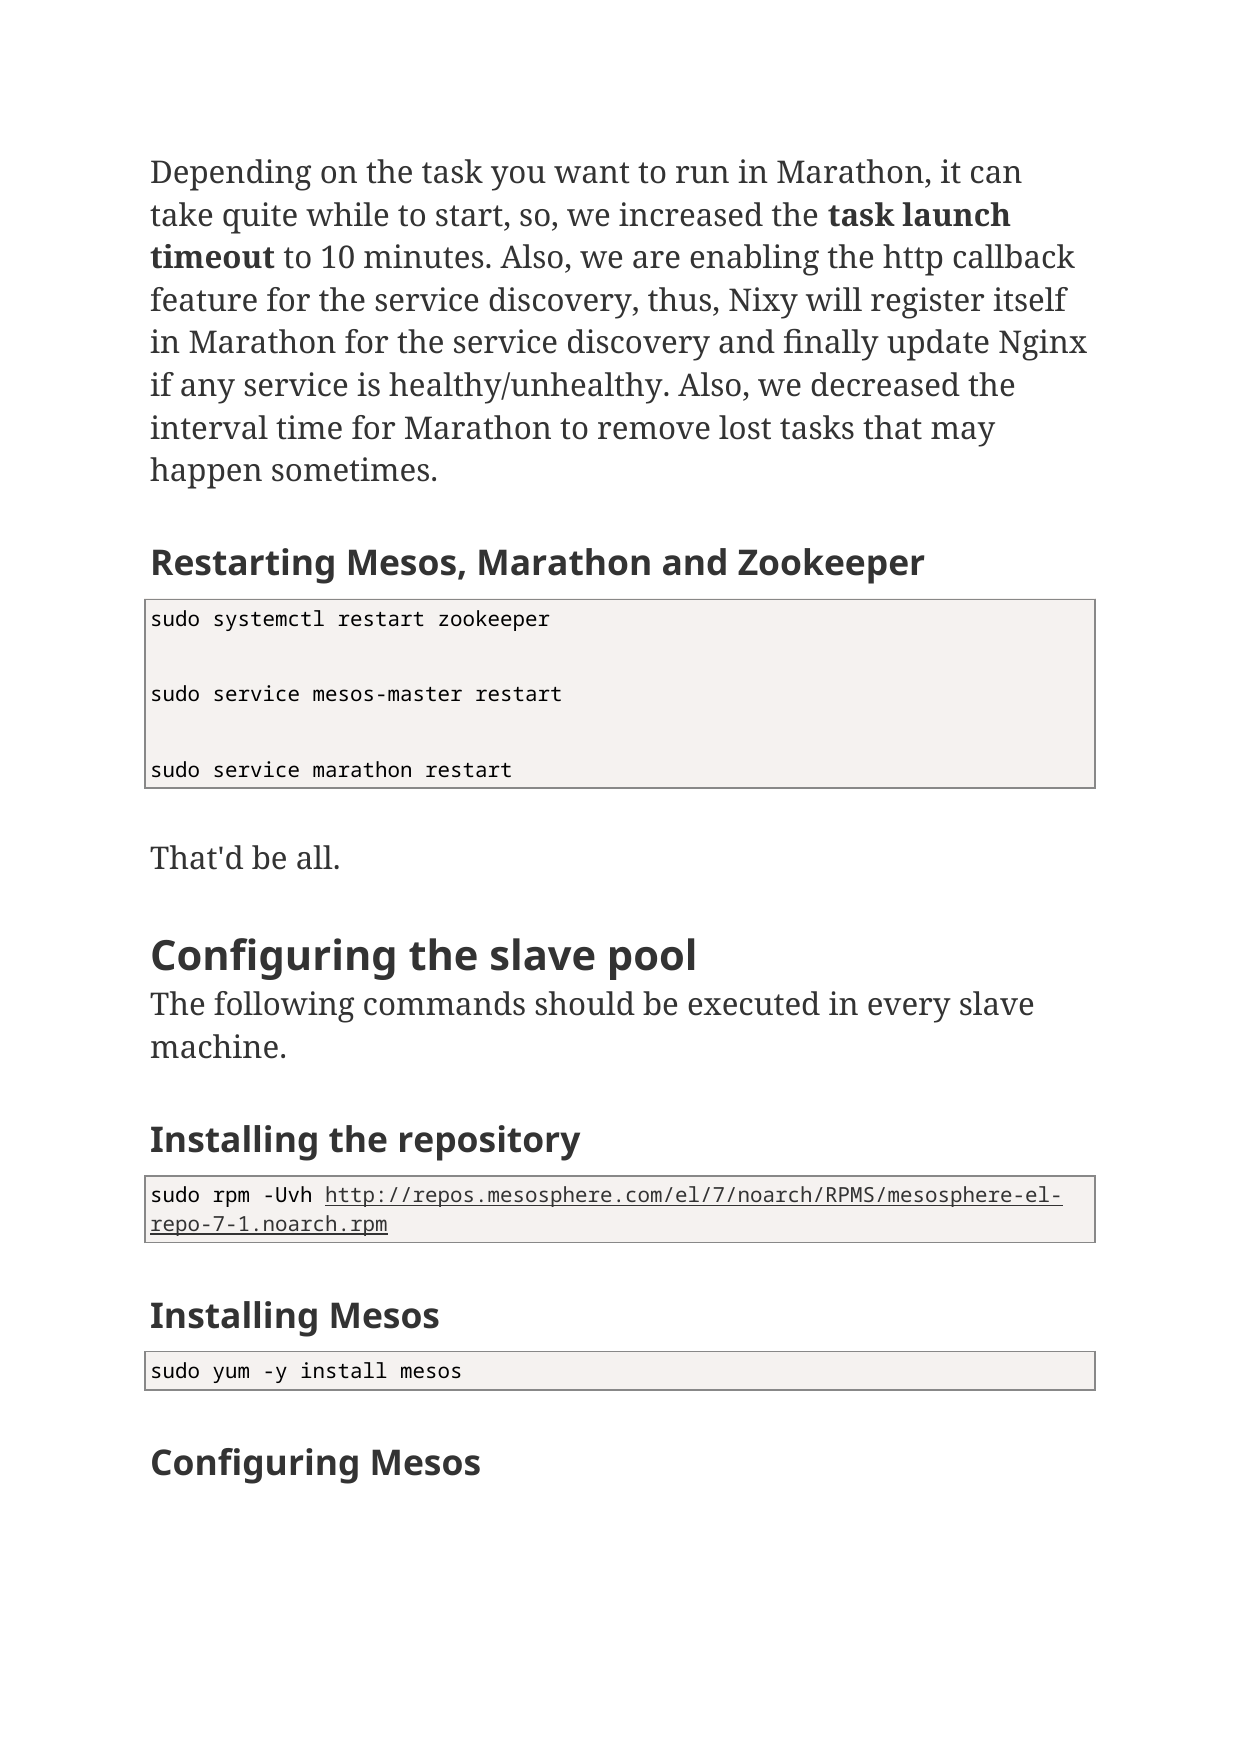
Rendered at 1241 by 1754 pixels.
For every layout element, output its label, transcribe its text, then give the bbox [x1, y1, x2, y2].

text Installing the repository [150, 1114, 1090, 1162]
text Configuring the slave pool [150, 925, 1090, 982]
text sudo service mesos-master restart [146, 674, 1094, 708]
text Depending on the task you want to run in Marathon, it can take quite while to start, so, we increased the task launch timeout to 10 minutes. Also, we are enabling the http callback feature for the service discovery, thus, Nixy will register itself in Marathon for the service discovery and finally update Nginx if any service is healthy/unhealthy. Also, we decreased the interval time for Marathon to remove lost tasks that may happen sometimes. [150, 150, 1090, 491]
text sudo rpm -Uvh http://repos.mesosphere.com/el/7/noarch/RPMS/mesosphere-el-repo-7-1.noarch.rpm [146, 1177, 1094, 1242]
text Configuring Mesos [150, 1438, 1090, 1486]
text sudo systemctl restart zookeeper [146, 600, 1094, 633]
text sudo service marathon restart [146, 749, 1094, 787]
text That'd be all. [150, 836, 1090, 878]
text sudo yum -y install mesos [146, 1352, 1094, 1389]
text Restarting Mesos, Marathon and Zookeeper [150, 538, 1090, 586]
text Installing Mesos [150, 1290, 1090, 1338]
text The following commands should be executed in every slave machine. [150, 982, 1090, 1067]
